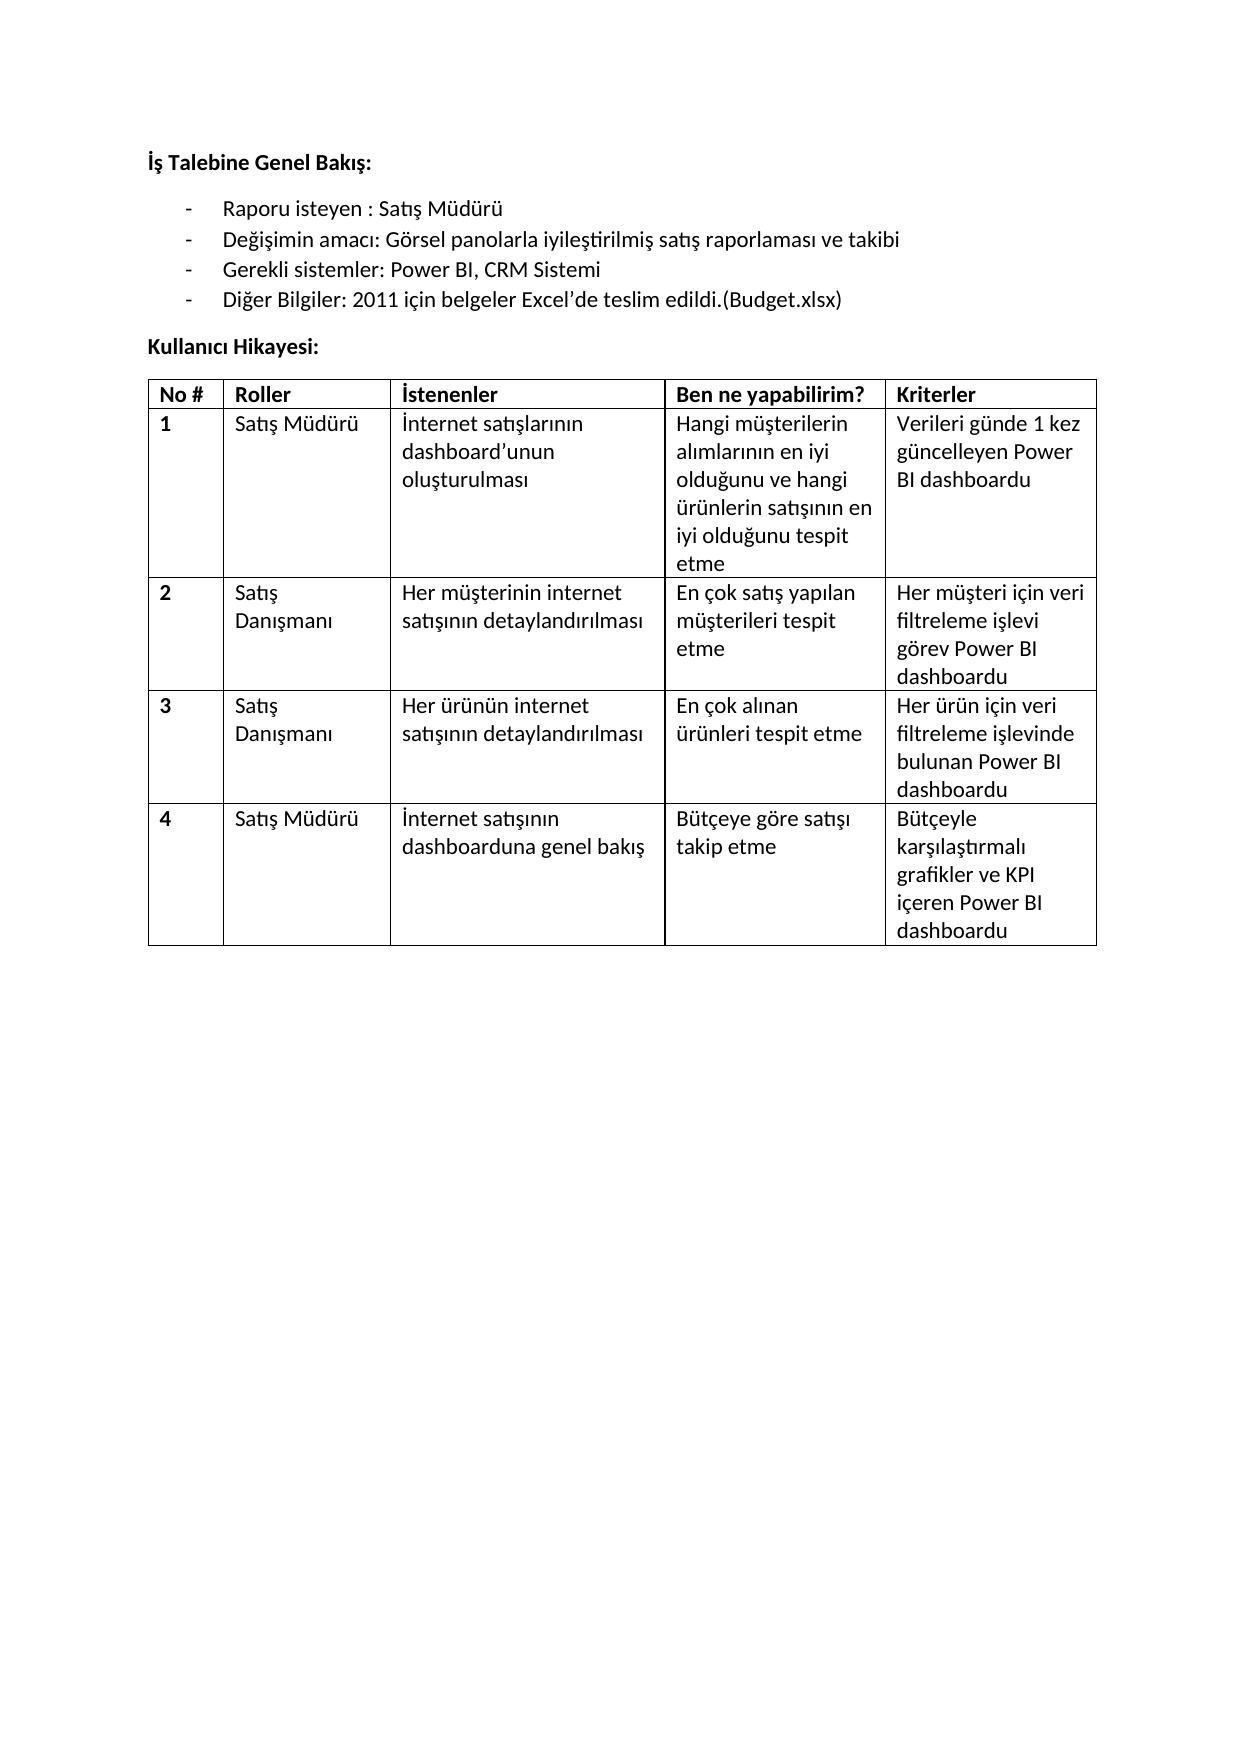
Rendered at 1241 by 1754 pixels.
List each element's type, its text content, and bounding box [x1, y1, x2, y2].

table_header Roller [224, 380, 390, 408]
table_header Kriterler [886, 380, 1096, 408]
table_cell Satış Müdürü [224, 804, 390, 944]
table_cell 1 [149, 409, 223, 577]
table_cell Hangi müşterilerin alımlarının en iyi olduğunu ve hangi ürünlerin satışının en iyi olduğunu tespit etme [666, 409, 885, 577]
table_cell Her ürün için veri filtreleme işlevinde bulunan Power BI dashboardu [886, 691, 1096, 803]
table_cell En çok alınan ürünleri tespit etme [666, 691, 885, 803]
table_header Ben ne yapabilirim? [666, 380, 885, 408]
table_header No # [149, 380, 223, 408]
text Kullanıcı Hikayesi: [148, 332, 1093, 360]
list Raporu isteyen : Satış Müdürü [185, 194, 1093, 222]
table_cell Bütçeye göre satışı takip etme [666, 804, 885, 944]
table_cell İnternet satışlarının dashboard’unun oluşturulması [391, 409, 664, 577]
table_cell Bütçeyle karşılaştırmalı grafikler ve KPI içeren Power BI dashboardu [886, 804, 1096, 944]
table_header İstenenler [391, 380, 664, 408]
table_cell 3 [149, 691, 223, 803]
list Gerekli sistemler: Power BI, CRM Sistemi [185, 255, 1093, 283]
table_cell Her müşteri için veri filtreleme işlevi görev Power BI dashboardu [886, 578, 1096, 690]
table_cell İnternet satışının dashboarduna genel bakış [391, 804, 664, 944]
table_cell Her müşterinin internet satışının detaylandırılması [391, 578, 664, 690]
table_cell 2 [149, 578, 223, 690]
table_cell En çok satış yapılan müşterileri tespit etme [666, 578, 885, 690]
table_cell Her ürünün internet satışının detaylandırılması [391, 691, 664, 803]
table_cell Satış Danışmanı [224, 578, 390, 690]
table_cell Verileri günde 1 kez güncelleyen Power BI dashboardu [886, 409, 1096, 577]
table_cell 4 [149, 804, 223, 944]
list Değişimin amacı: Görsel panolarla iyileştirilmiş satış raporlaması ve takibi [185, 225, 1093, 253]
table_cell Satış Müdürü [224, 409, 390, 577]
list Diğer Bilgiler: 2011 için belgeler Excel’de teslim edildi.(Budget.xlsx) [185, 285, 1093, 313]
text İş Talebine Genel Bakış: [148, 148, 1093, 176]
table_cell Satış Danışmanı [224, 691, 390, 803]
